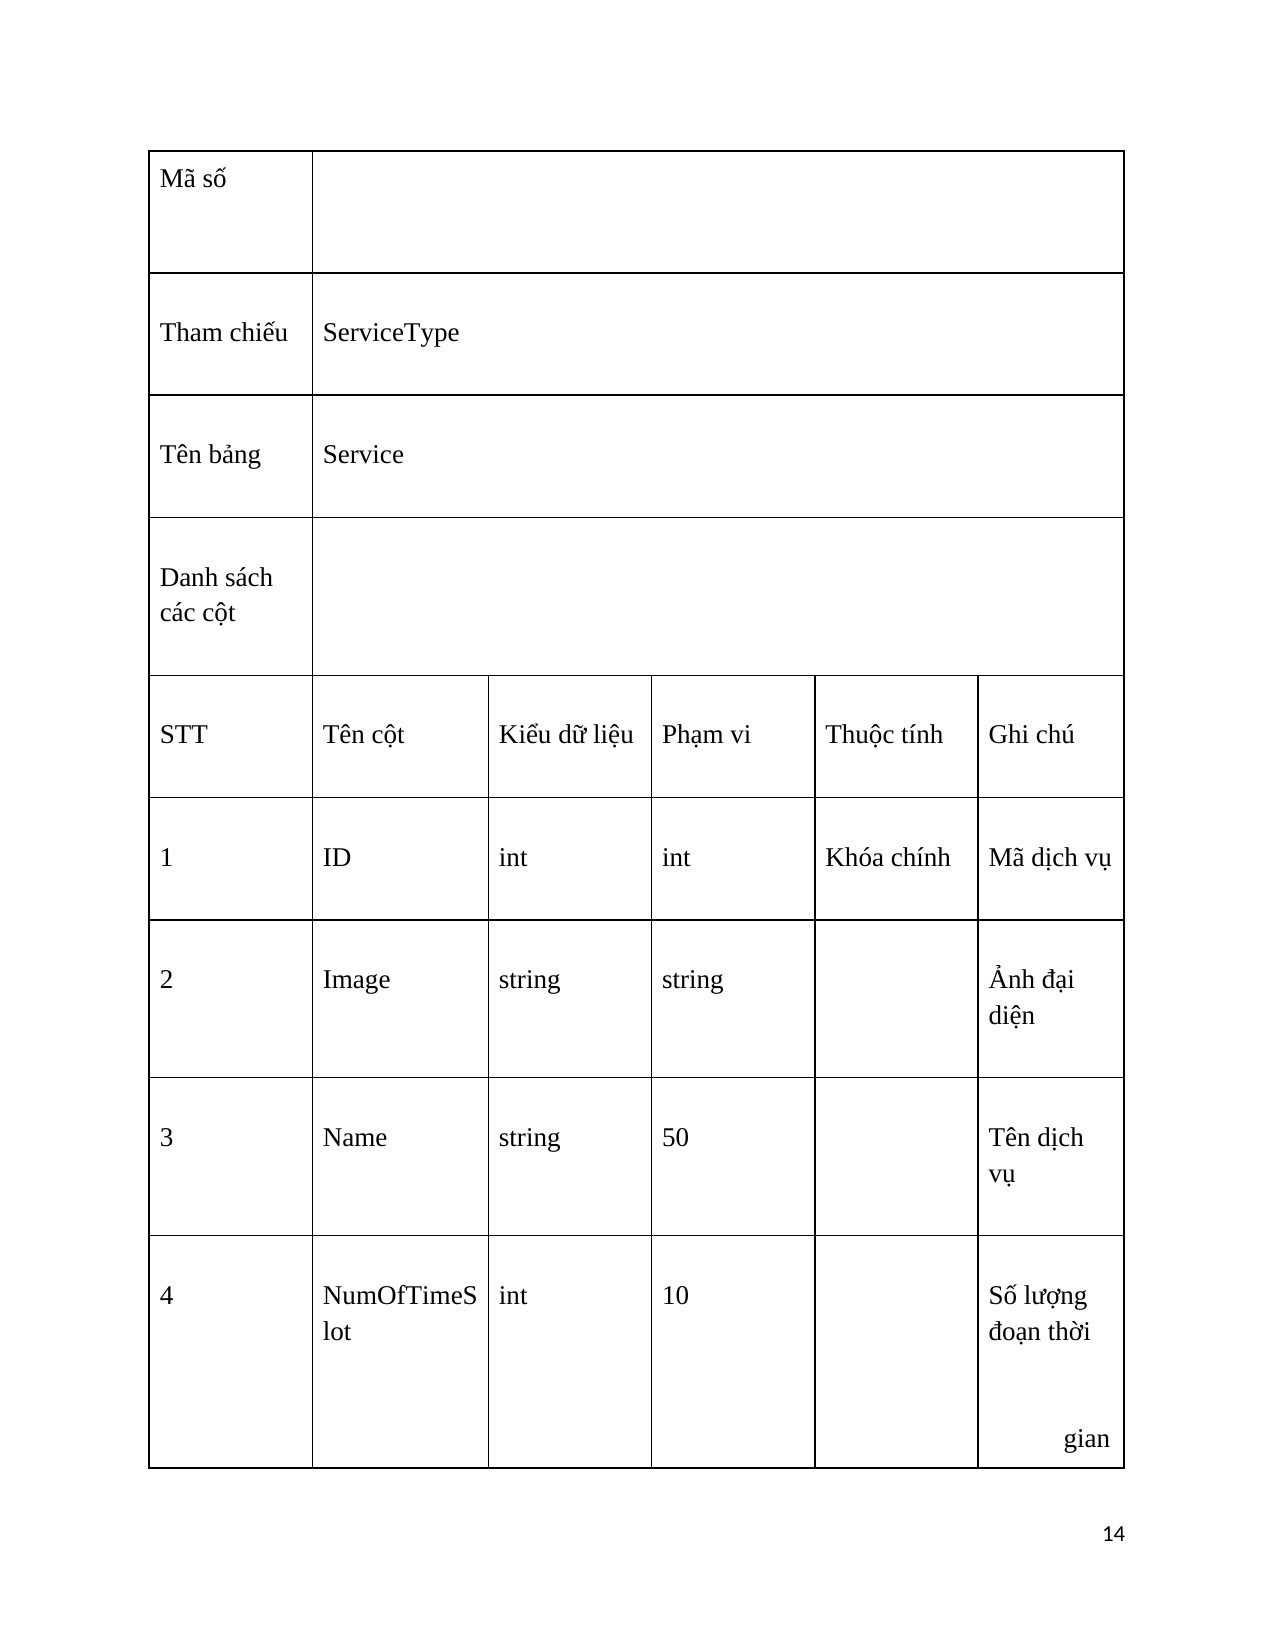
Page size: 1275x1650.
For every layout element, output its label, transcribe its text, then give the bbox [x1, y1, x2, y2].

table_cell string [652, 921, 814, 1077]
table_cell STT [150, 676, 312, 797]
table_cell Tên bảng [150, 396, 312, 517]
table_cell Phạm vi [652, 676, 814, 797]
table_cell Ảnh đại diện [979, 921, 1123, 1077]
table_cell 10 [652, 1236, 814, 1467]
table_cell Tên cột [313, 676, 488, 797]
table_cell ServiceType [313, 274, 1123, 394]
table_cell Tham chiếu [150, 274, 312, 394]
table_cell [816, 921, 977, 1077]
table_cell Thuộc tính [816, 676, 977, 797]
table_cell Service [313, 396, 1123, 517]
table_cell Khóa chính [816, 798, 977, 919]
table_cell Mã dịch vụ [979, 798, 1123, 919]
table_cell string [489, 921, 651, 1077]
table_cell Image [313, 921, 488, 1077]
table_cell string [489, 1078, 651, 1235]
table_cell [979, 1236, 1123, 1467]
table_cell int [652, 798, 814, 919]
table_cell 50 [652, 1078, 814, 1235]
table_cell int [489, 1236, 651, 1467]
table_cell Kiểu dữ liệu [489, 676, 651, 797]
table_cell [313, 518, 1123, 674]
table_cell [816, 1236, 977, 1467]
table_cell 1 [150, 798, 312, 919]
table_cell NumOfTimeSlot [313, 1236, 488, 1467]
table_cell Ghi chú [979, 676, 1123, 797]
table_cell Name [313, 1078, 488, 1235]
table_cell [816, 1078, 977, 1235]
table_cell Tên dịch vụ [979, 1078, 1123, 1235]
table_cell ID [313, 798, 488, 919]
table_cell 4 [150, 1236, 312, 1467]
table_header Mã số [150, 152, 312, 272]
table_cell 2 [150, 921, 312, 1077]
table_cell 3 [150, 1078, 312, 1235]
table_cell Danh sách các cột [150, 518, 312, 674]
table_cell int [489, 798, 651, 919]
table_header [313, 152, 1123, 272]
